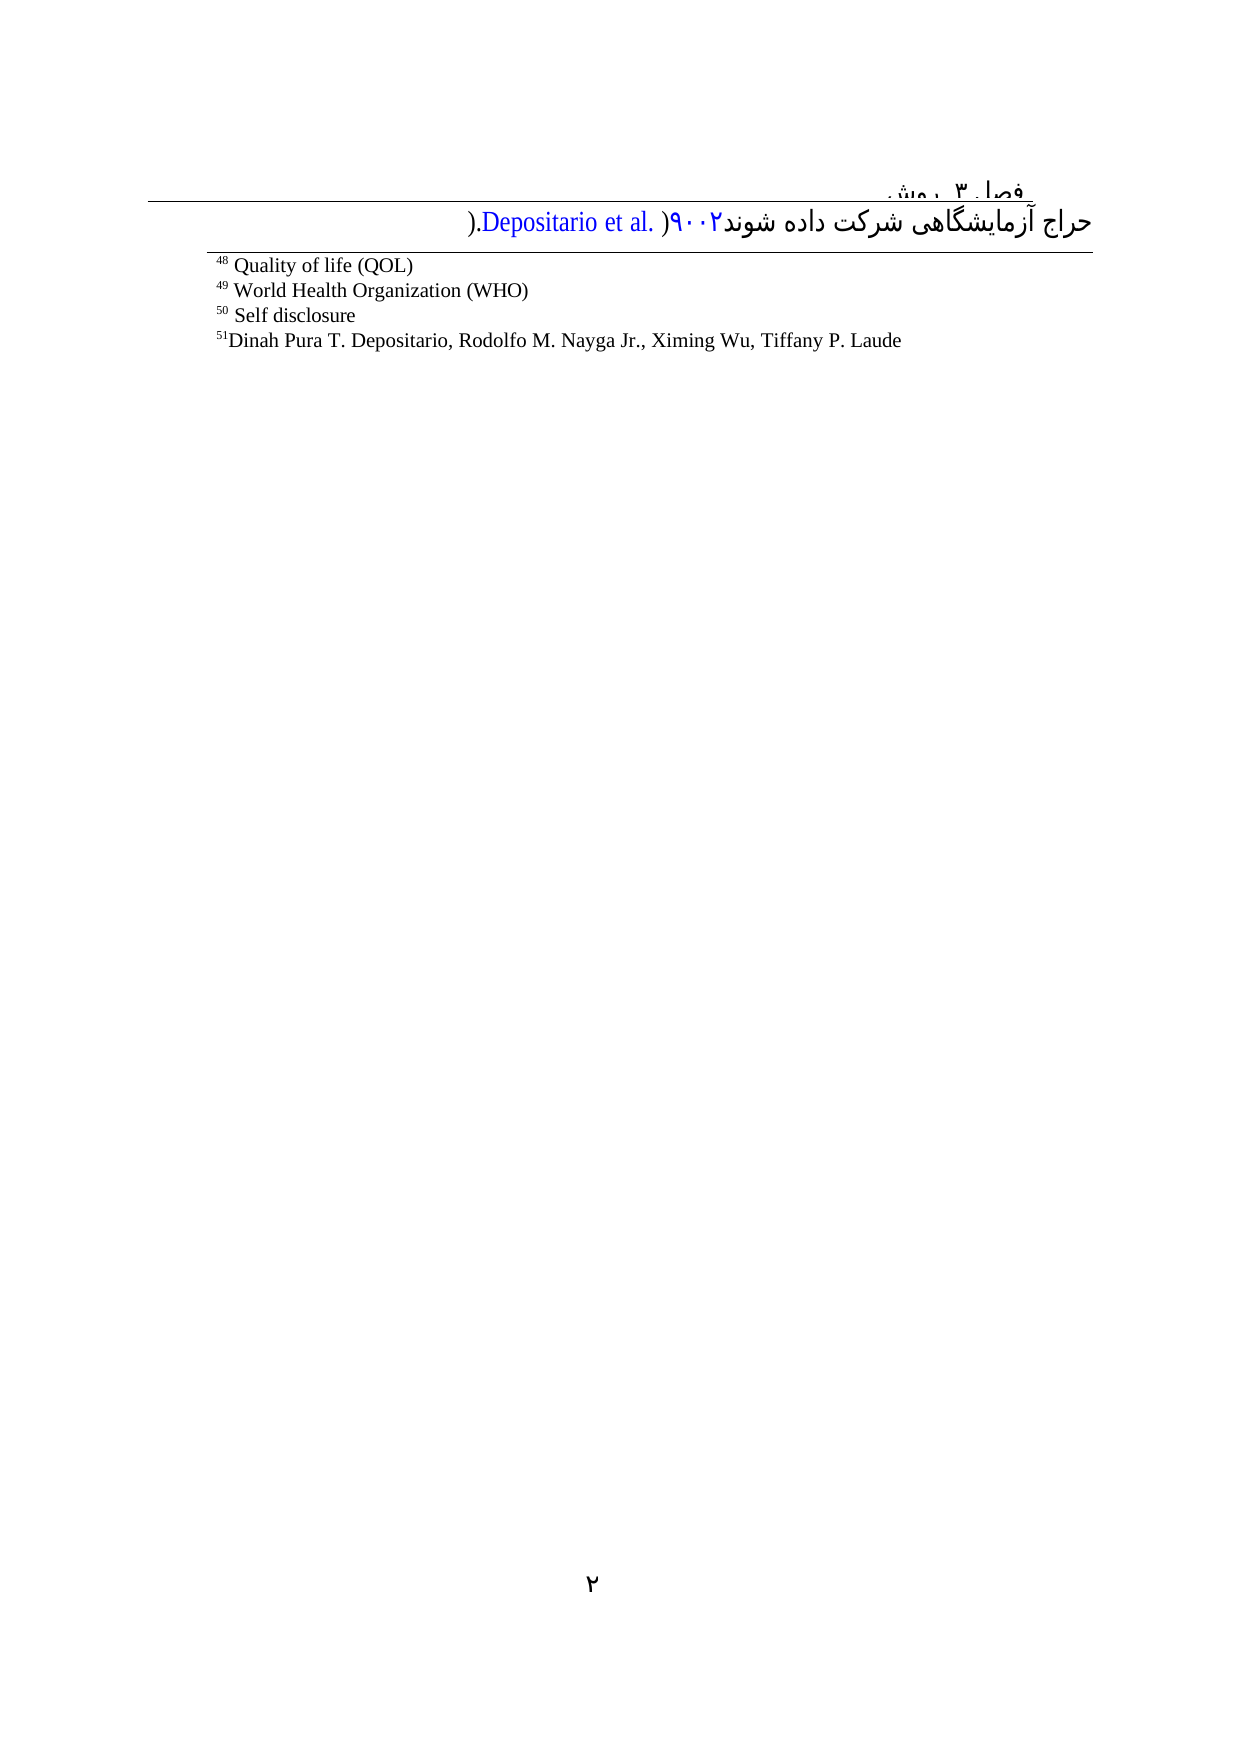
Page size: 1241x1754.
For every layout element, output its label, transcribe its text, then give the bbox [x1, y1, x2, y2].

text 49 World Health Organization (WHO) [216, 278, 1176, 302]
text 50 Self disclosure [216, 303, 1176, 327]
text ﺣﺮاج آزﻣﺎﯾﺸﮕﺎﻫﯽ ﺷﺮﮐﺖ داده ﺷﻮﻧﺪDepositario et al. )۹۰۰۲.( [154, 204, 1093, 238]
text 48 Quality of life (QOL) [216, 253, 1176, 277]
text 51Dinah Pura T. Depositario, Rodolfo M. Nayga Jr., Ximing Wu, Tiffany P. Laude [216, 328, 1176, 352]
